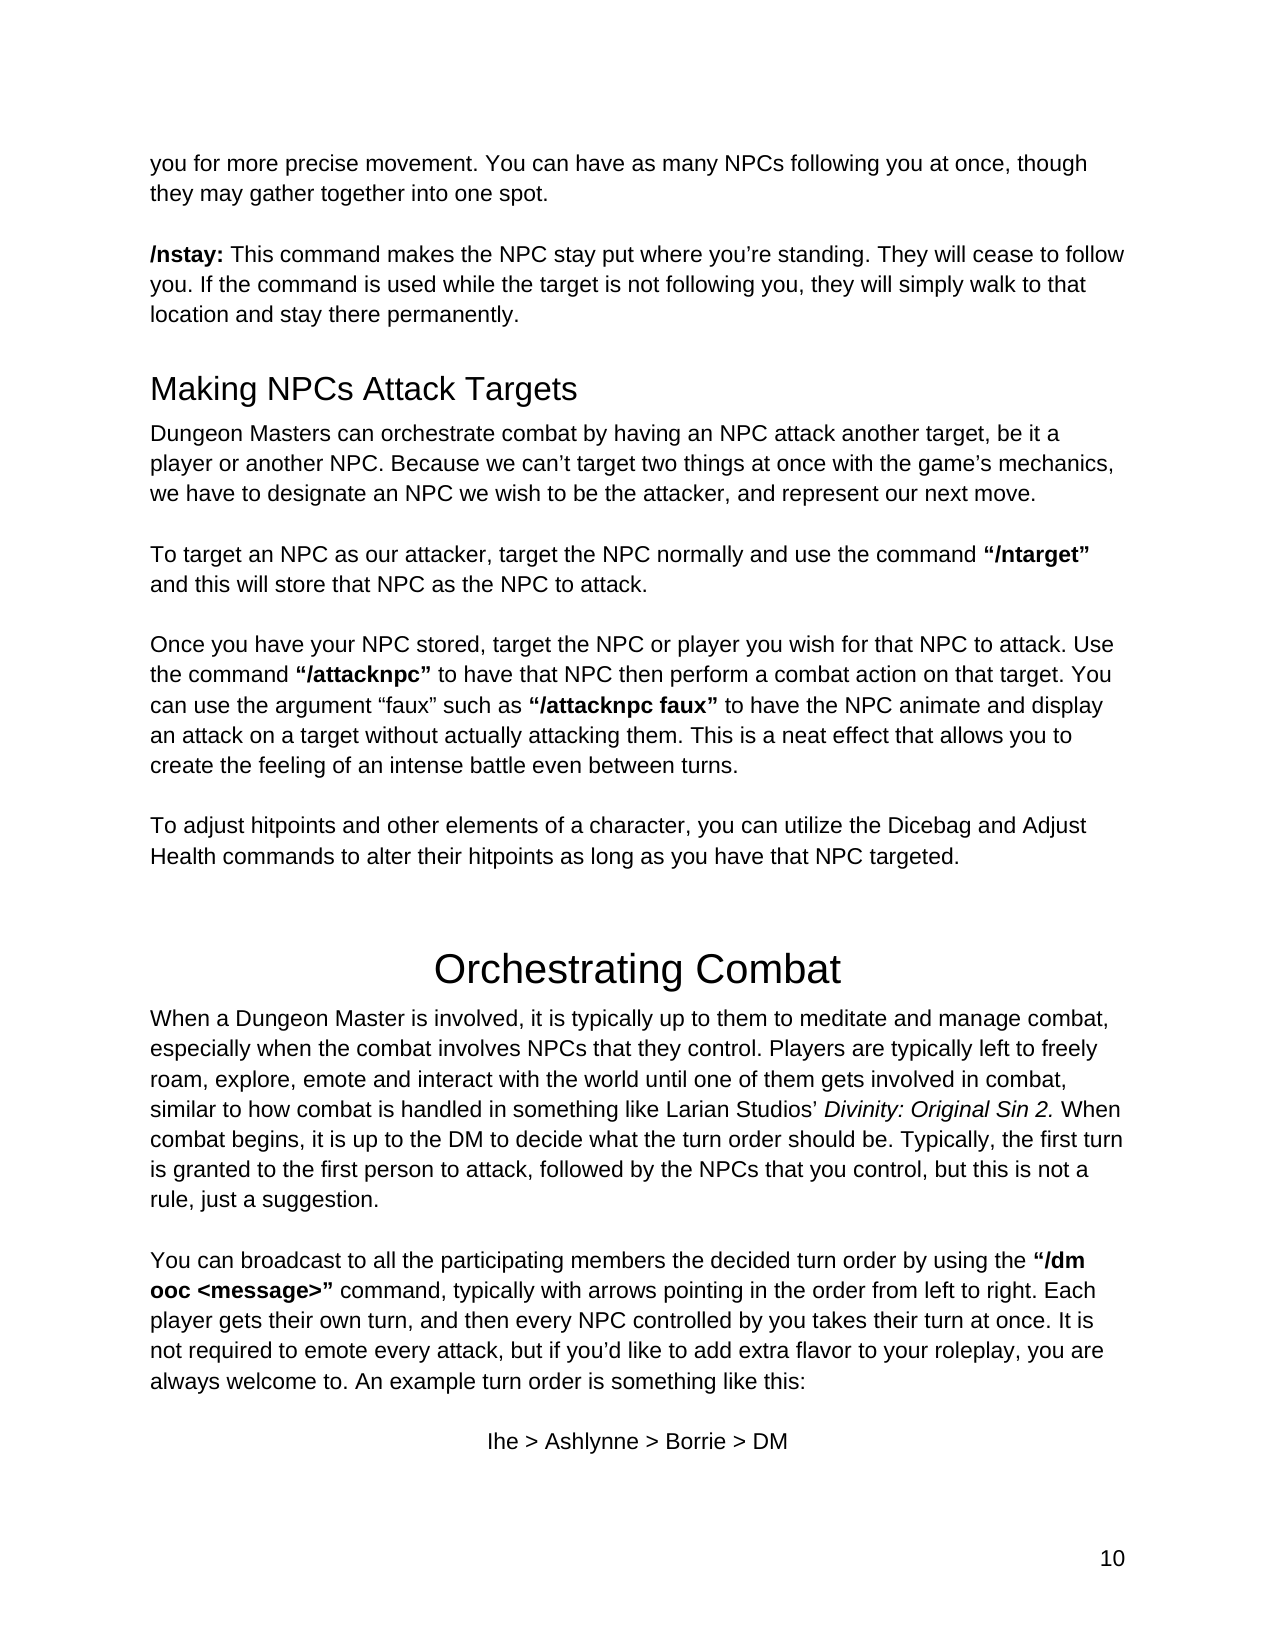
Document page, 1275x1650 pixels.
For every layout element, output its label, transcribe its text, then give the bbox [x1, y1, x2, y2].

text Dungeon Masters can orchestrate combat by having an NPC attack another target, be it a player or another NPC. Because we can’t target two things at once with the game’s mechanics, we have to designate an NPC we wish to be the attacker, and represent our next move. [150, 420, 1125, 506]
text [150, 150, 1125, 207]
text When a Dungeon Master is involved, it is typically up to them to meditate and manage combat, especially when the combat involves NPCs that they control. Players are typically left to freely roam, explore, emote and interact with the world until one of them gets involved in combat, similar to how combat is handled in something like Larian Studios’ Divinity: Original Sin 2. When combat begins, it is up to the DM to decide what the turn order should be. Typically, the first turn is granted to the first person to attack, followed by the NPCs that you control, but this is not a rule, just a suggestion. [150, 1005, 1125, 1213]
subtitle Making NPCs Attack Targets [150, 369, 1125, 407]
subtitle Orchestrating Combat [150, 945, 1125, 993]
text To target an NPC as our attacker, target the NPC normally and use the command “/ntarget” and this will store that NPC as the NPC to attack. [150, 541, 1125, 597]
text Ihe > Ashlynne > Borrie > DM [150, 1428, 1125, 1454]
text Once you have your NPC stored, target the NPC or player you wish for that NPC to attack. Use the command “/attacknpc” to have that NPC then perform a combat action on that target. You can use the argument “faux” such as “/attacknpc faux” to have the NPC animate and display an attack on a target without actually attacking them. This is a neat effect that allows you to create the feeling of an intense battle even between turns. [150, 631, 1125, 778]
text To adjust hitpoints and other elements of a character, you can utilize the Dicebag and Adjust Health commands to alter their hitpoints as long as you have that NPC targeted. [150, 812, 1125, 869]
text You can broadcast to all the participating members the decided turn order by using the “/dm ooc <message>” command, typically with arrows pointing in the order from left to right. Each player gets their own turn, and then every NPC controlled by you takes their turn at once. It is not required to emote every attack, but if you’d like to add extra flavor to your roleplay, you are always welcome to. An example turn order is something like this: [150, 1247, 1125, 1394]
text /nstay: This command makes the NPC stay put where you’re standing. They will cease to follow you. If the command is used while the target is not following you, they will simply walk to that location and stay there permanently. [150, 241, 1125, 327]
